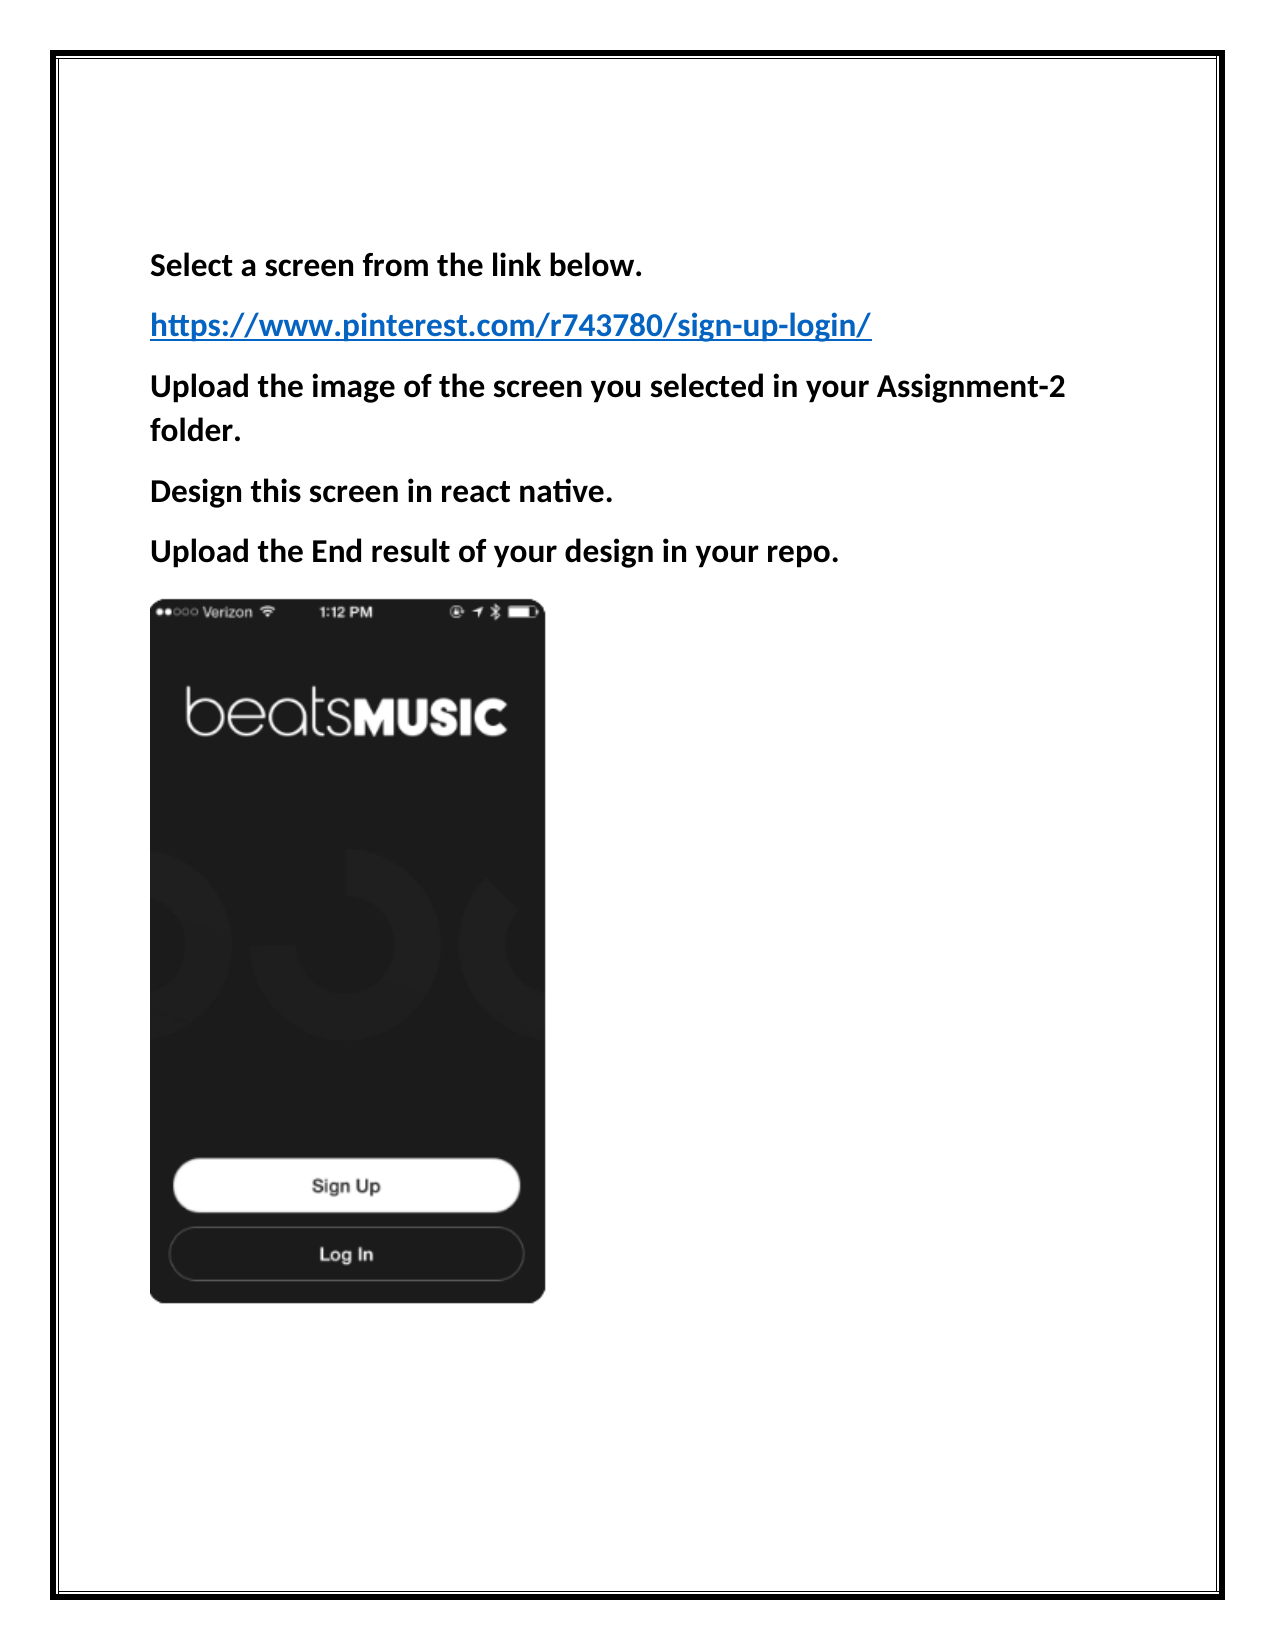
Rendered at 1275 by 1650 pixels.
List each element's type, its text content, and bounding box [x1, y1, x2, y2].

picture [150, 590, 547, 1305]
text Select a screen from the link below. [150, 244, 1125, 284]
text Upload the image of the screen you selected in your Assignment-2 folder. [150, 365, 1125, 450]
text Design this screen in react native. [150, 469, 1125, 510]
text https://www.pinterest.com/r743780/sign-up-login/ [150, 304, 1125, 345]
text Upload the End result of your design in your repo. [150, 530, 1125, 571]
